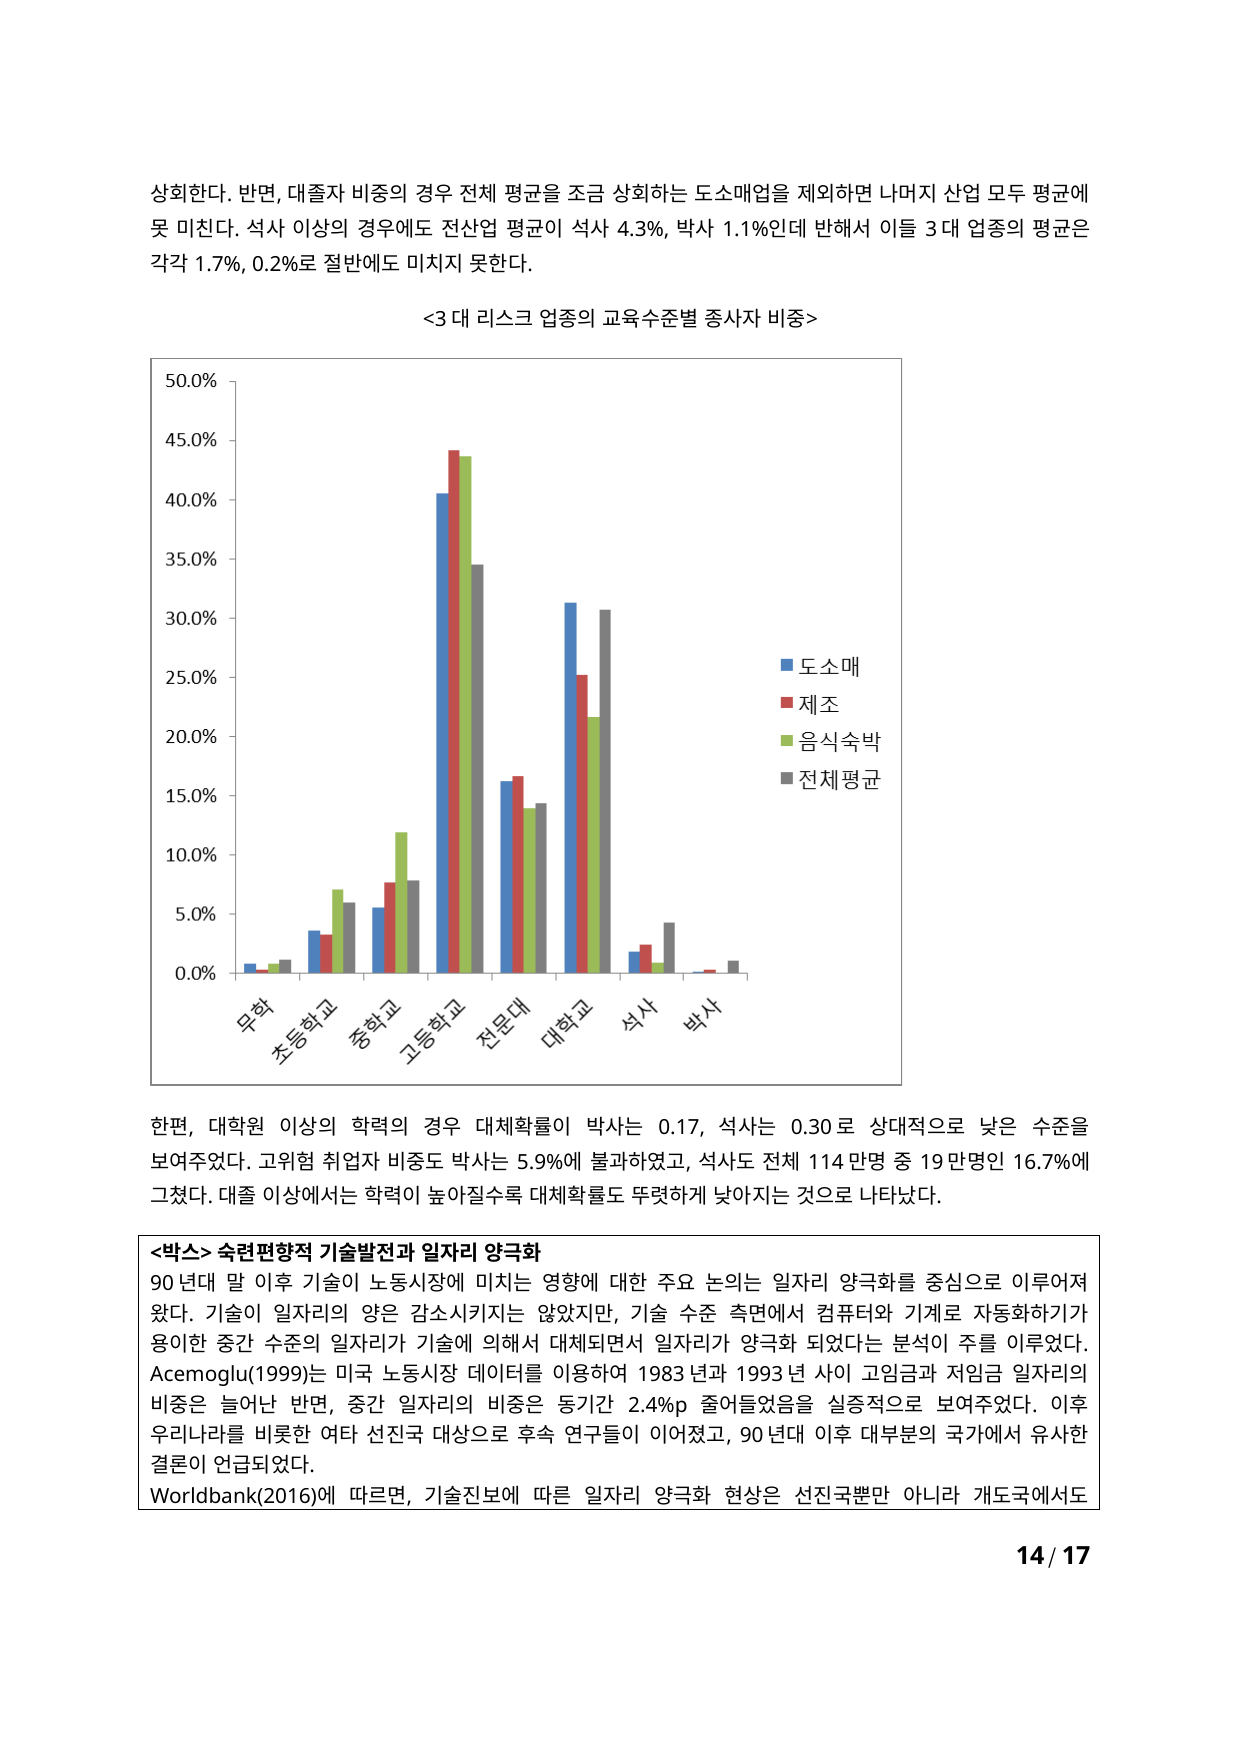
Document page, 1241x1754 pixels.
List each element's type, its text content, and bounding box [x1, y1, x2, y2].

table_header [139, 1236, 1099, 1509]
text 한편, 대학원 이상의 학력의 경우 대체확률이 박사는 0.17, 석사는 0.30로 상대적으로 낮은 수준을 보여주었다. 고위험 취업자 비중도 박사는 5.9%에 불과하였고, 석사도 전체 114만명 중 19만명인 16.7%에 그쳤다. 대졸 이상에서는 학력이 높아질수록 대체확률도 뚜렷하게 낮아지는 것으로 나타났다. [150, 1110, 1090, 1210]
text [150, 177, 1090, 277]
picture [150, 358, 903, 1086]
text <3대 리스크 업종의 교육수준별 종사자 비중> [150, 302, 1090, 333]
